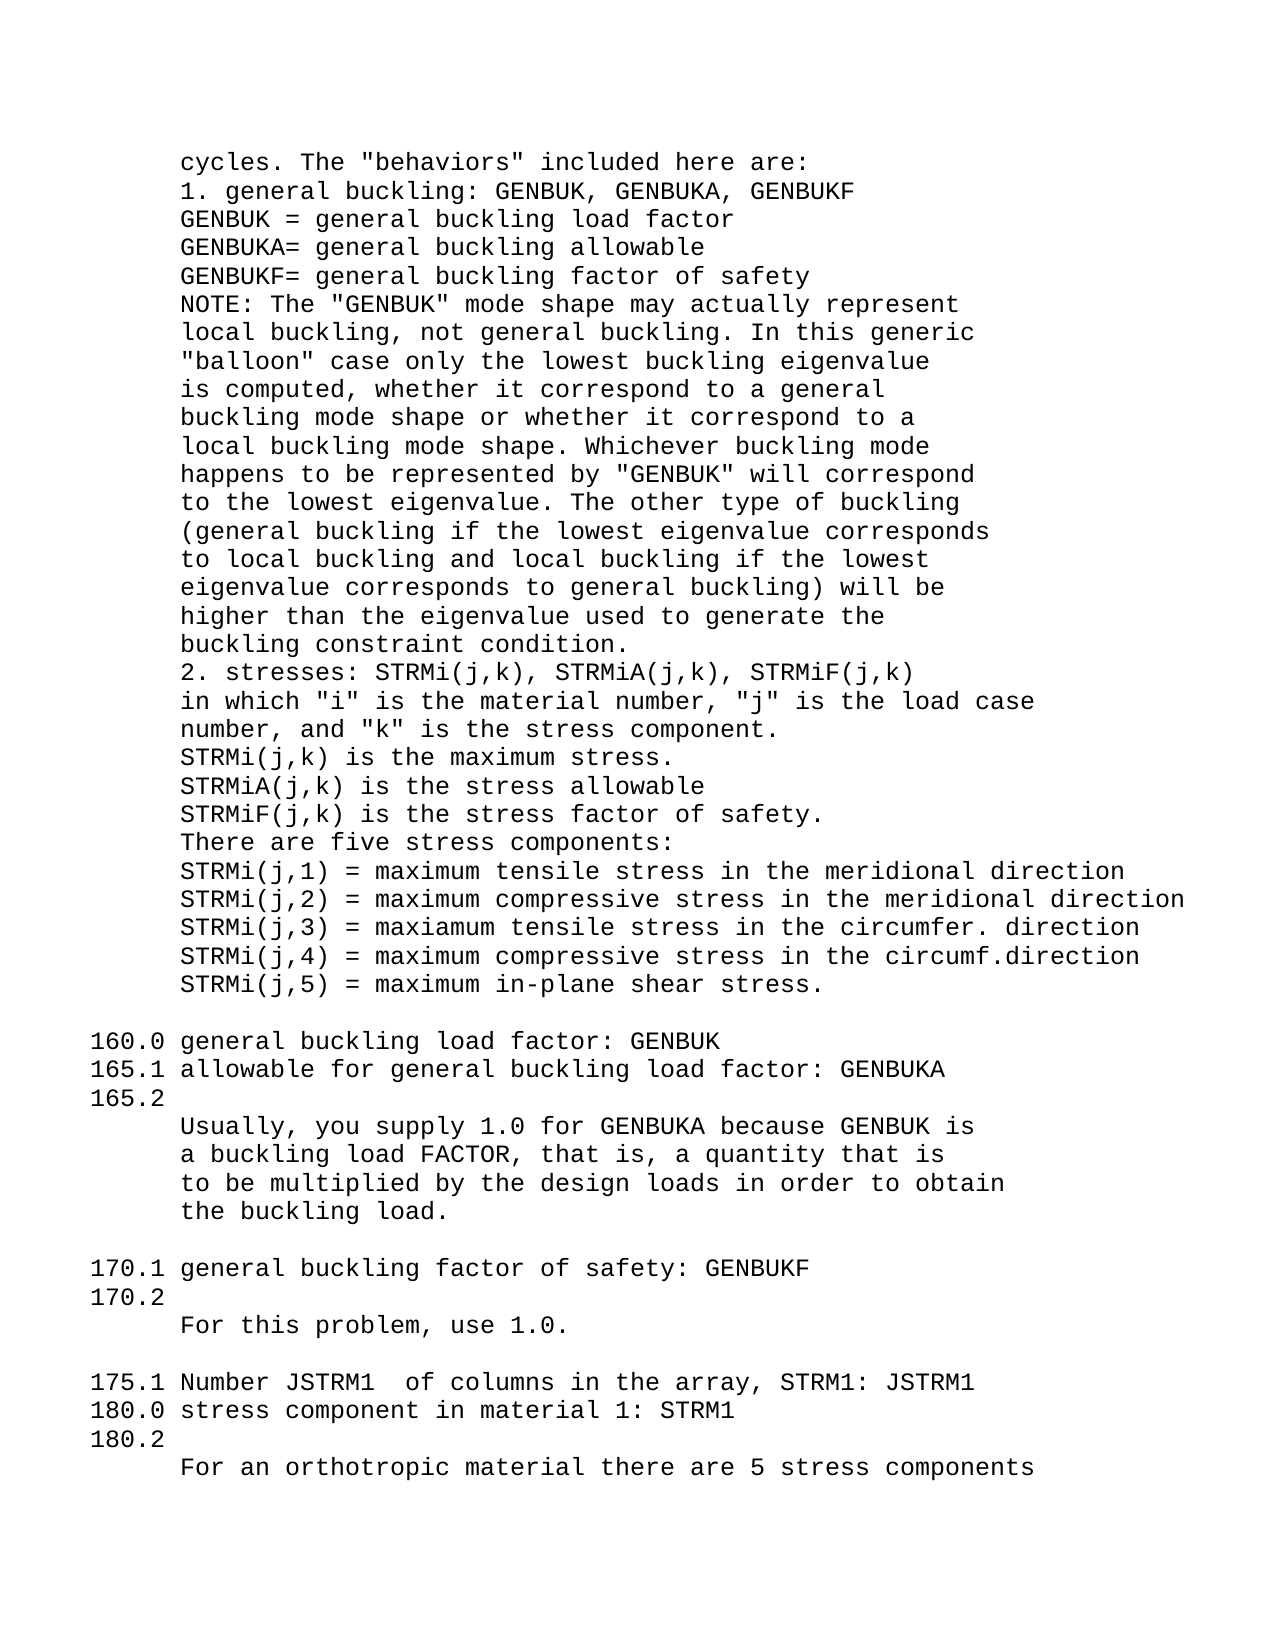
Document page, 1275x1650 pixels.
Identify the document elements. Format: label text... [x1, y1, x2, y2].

text a buckling load FACTOR, that is, a quantity that is [75, 1142, 1200, 1170]
text GENBUKF= general buckling factor of safety [75, 263, 1200, 292]
text STRMi(j,5) = maximum in-plane shear stress. [75, 972, 1200, 1000]
text 175.1 Number JSTRM1 of columns in the array, STRM1: JSTRM1 [75, 1369, 1200, 1398]
text STRMi(j,2) = maximum compressive stress in the meridional direction [75, 887, 1200, 915]
text buckling constraint condition. [75, 632, 1200, 660]
text the buckling load. [75, 1199, 1200, 1227]
text local buckling, not general buckling. In this generic [75, 320, 1200, 348]
text local buckling mode shape. Whichever buckling mode [75, 433, 1200, 462]
text STRMi(j,3) = maxiamum tensile stress in the circumfer. direction [75, 915, 1200, 943]
text For this problem, use 1.0. [75, 1312, 1200, 1341]
text STRMiF(j,k) is the stress factor of safety. [75, 802, 1200, 830]
text 170.2 [75, 1284, 1200, 1312]
text NOTE: The "GENBUK" mode shape may actually represent [75, 292, 1200, 320]
text happens to be represented by "GENBUK" will correspond [75, 462, 1200, 490]
text 2. stresses: STRMi(j,k), STRMiA(j,k), STRMiF(j,k) [75, 660, 1200, 688]
text eigenvalue corresponds to general buckling) will be [75, 575, 1200, 603]
text is computed, whether it correspond to a general [75, 377, 1200, 405]
text to the lowest eigenvalue. The other type of buckling [75, 490, 1200, 518]
text to be multiplied by the design loads in order to obtain [75, 1170, 1200, 1199]
text to local buckling and local buckling if the lowest [75, 547, 1200, 575]
text 1. general buckling: GENBUK, GENBUKA, GENBUKF [75, 178, 1200, 207]
text cycles. The "behaviors" included here are: [75, 150, 1200, 178]
text For an orthotropic material there are 5 stress components [75, 1454, 1200, 1483]
text 170.1 general buckling factor of safety: GENBUKF [75, 1256, 1200, 1284]
text STRMi(j,k) is the maximum stress. [75, 745, 1200, 773]
text (general buckling if the lowest eigenvalue corresponds [75, 518, 1200, 547]
text 180.2 [75, 1426, 1200, 1454]
text 160.0 general buckling load factor: GENBUK [75, 1029, 1200, 1057]
text buckling mode shape or whether it correspond to a [75, 405, 1200, 433]
text GENBUKA= general buckling allowable [75, 235, 1200, 263]
text "balloon" case only the lowest buckling eigenvalue [75, 348, 1200, 377]
text GENBUK = general buckling load factor [75, 207, 1200, 235]
text STRMi(j,1) = maximum tensile stress in the meridional direction [75, 858, 1200, 887]
text 180.0 stress component in material 1: STRM1 [75, 1398, 1200, 1426]
text STRMi(j,4) = maximum compressive stress in the circumf.direction [75, 943, 1200, 972]
text 165.1 allowable for general buckling load factor: GENBUKA [75, 1057, 1200, 1085]
text 165.2 [75, 1085, 1200, 1114]
text number, and "k" is the stress component. [75, 717, 1200, 745]
text Usually, you supply 1.0 for GENBUKA because GENBUK is [75, 1114, 1200, 1142]
text There are five stress components: [75, 830, 1200, 858]
text STRMiA(j,k) is the stress allowable [75, 773, 1200, 802]
text in which "i" is the material number, "j" is the load case [75, 688, 1200, 717]
text higher than the eigenvalue used to generate the [75, 603, 1200, 632]
